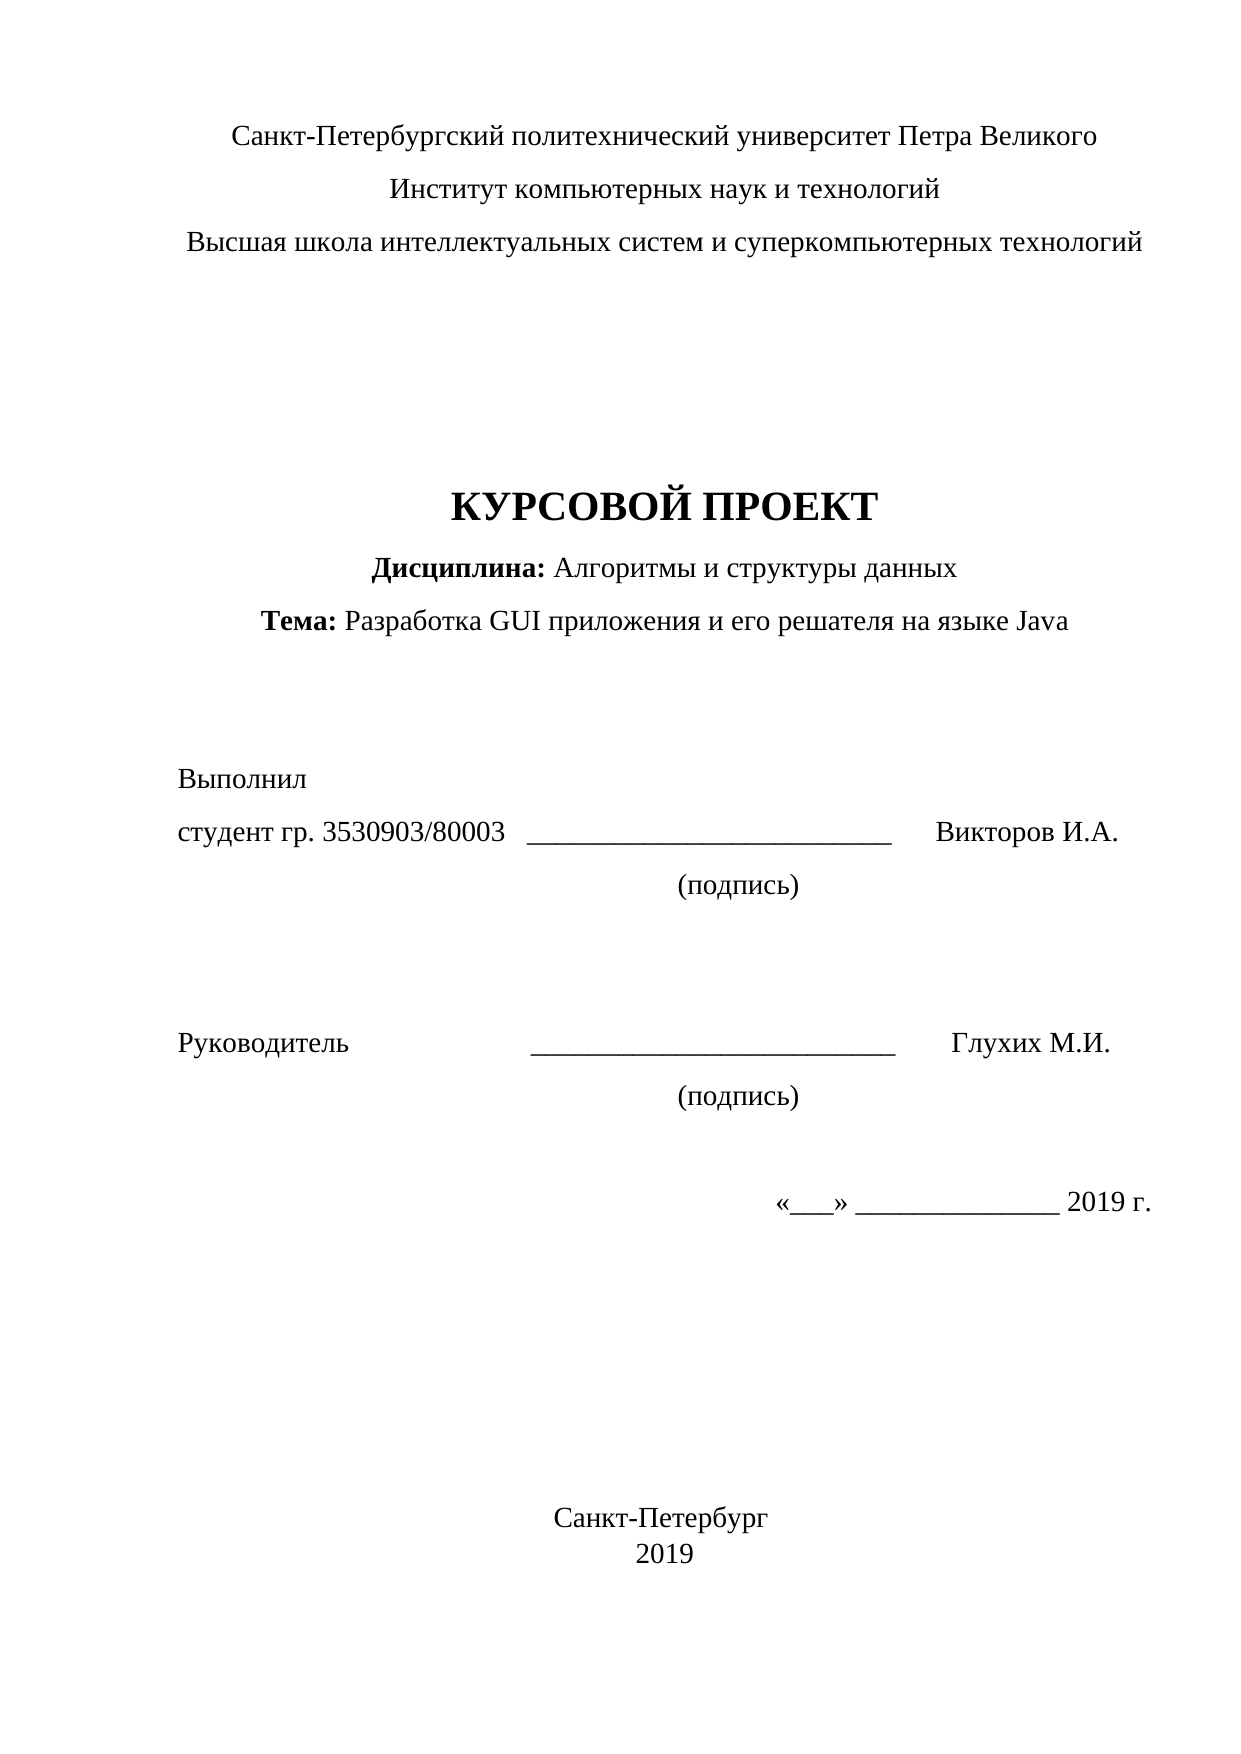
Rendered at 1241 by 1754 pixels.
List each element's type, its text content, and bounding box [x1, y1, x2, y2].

text КУРСОВОЙ ПРОЕКТ [177, 482, 1152, 529]
text «___» ______________ 2019 г. [177, 1184, 1152, 1217]
text Выполнил [177, 761, 1152, 795]
text (подпись) [177, 1078, 1152, 1112]
text Руководитель _________________________ Глухих М.И. [177, 1025, 1152, 1059]
text (подпись) [177, 867, 1152, 900]
text Тема: Разработка GUI приложения и его решателя на языке Java [177, 603, 1152, 636]
text Дисциплина: Алгоритмы и структуры данных [177, 550, 1152, 583]
text Санкт-Петербургский политехнический университет Петра Великого [177, 118, 1152, 152]
text Санкт-Петербург 2019 [177, 1501, 1152, 1570]
text студент гр. 3530903/80003 _________________________ Викторов И.А. [177, 814, 1152, 847]
text Институт компьютерных наук и технологий [177, 171, 1152, 204]
text Высшая школа интеллектуальных систем и суперкомпьютерных технологий [177, 224, 1152, 257]
